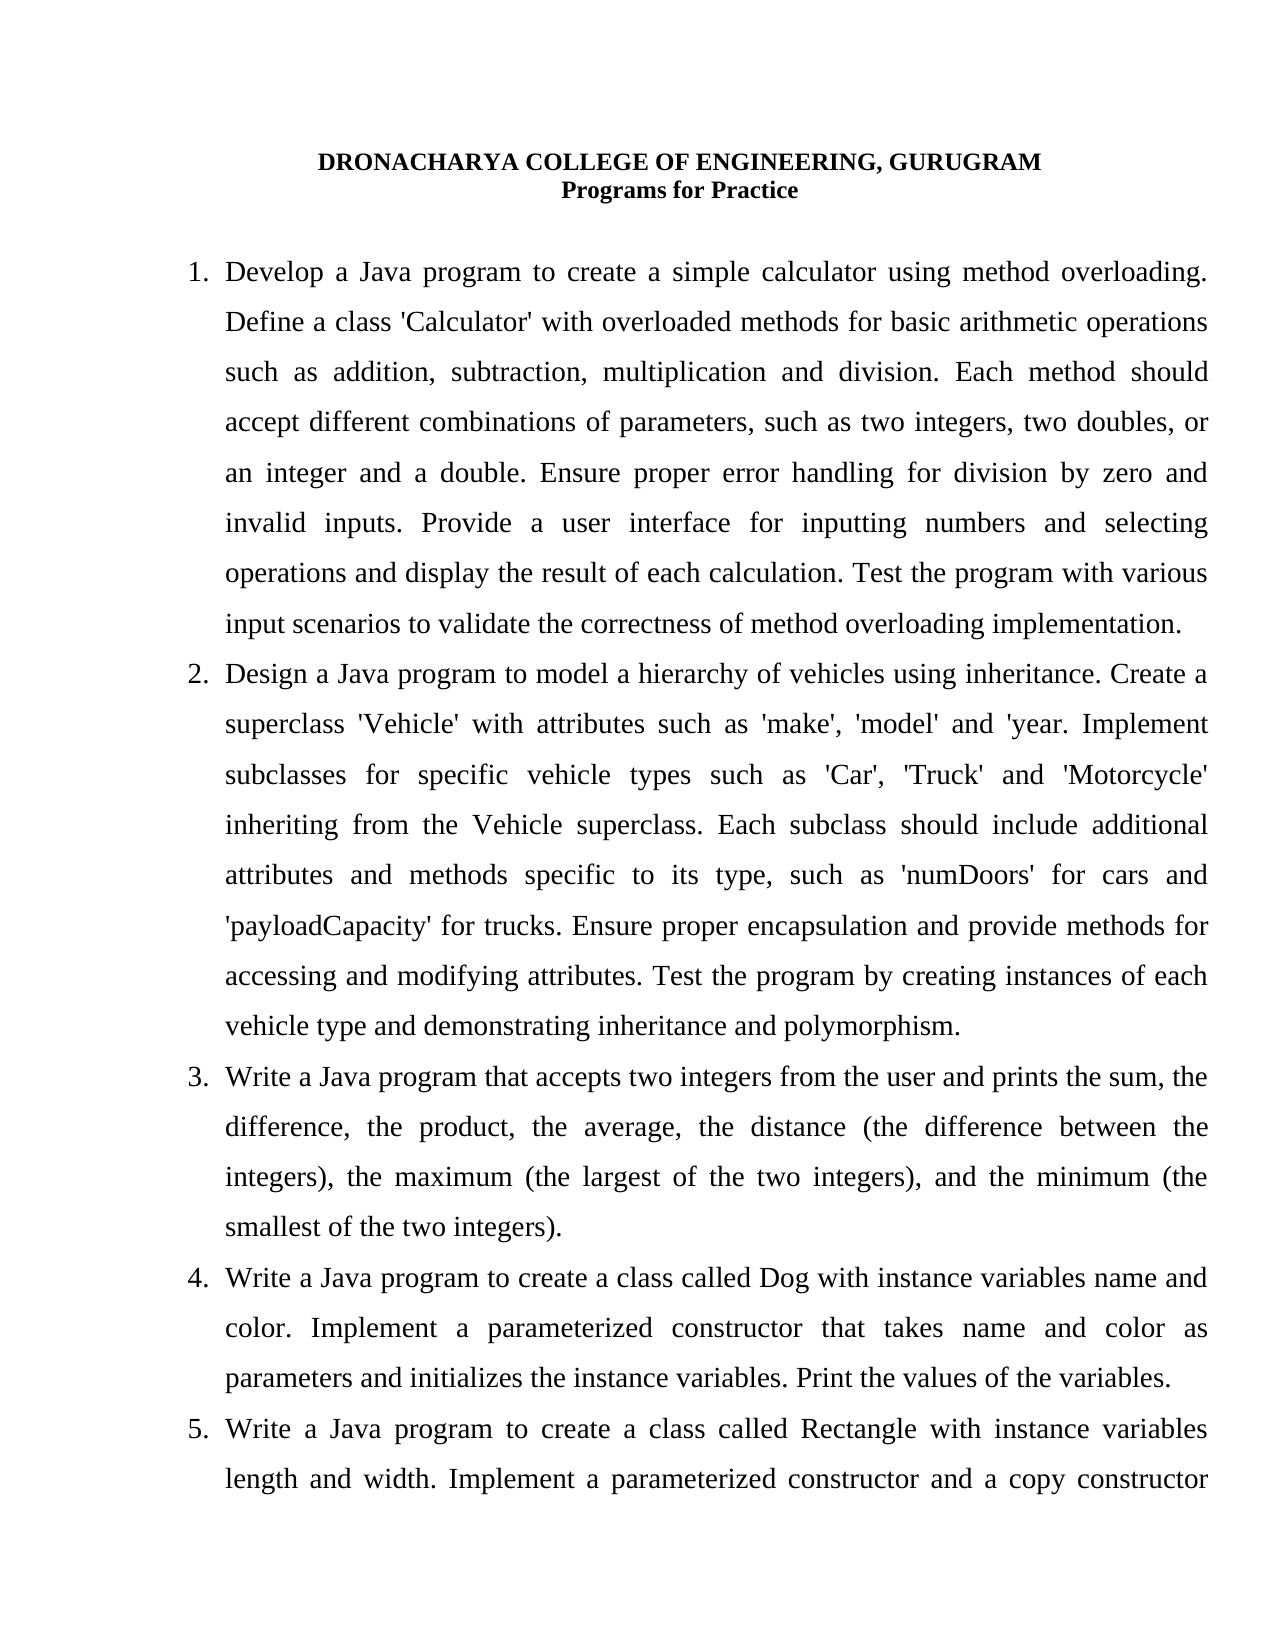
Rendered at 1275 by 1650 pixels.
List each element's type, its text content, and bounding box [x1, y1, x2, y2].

text DRONACHARYA COLLEGE OF ENGINEERING, GURUGRAM [150, 147, 1209, 175]
list Design a Java program to model a hierarchy of vehicles using inheritance. Create a superclass 'Vehicle' with attributes such as 'make', 'model' and 'year. Implement subclasses for specific vehicle types such as 'Car', 'Truck' and 'Motorcycle' inheriting from the Vehicle superclass. Each subclass should include additional attributes and methods specific to its type, such as 'numDoors' for cars and 'payloadCapacity' for trucks. Ensure proper encapsulation and provide methods for accessing and modifying attributes. Test the program by creating instances of each vehicle type and demonstrating inheritance and polymorphism. [187, 656, 1209, 1042]
text Programs for Practice [150, 175, 1209, 204]
list Write a Java program that accepts two integers from the user and prints the sum, the difference, the product, the average, the distance (the difference between the integers), the maximum (the largest of the two integers), and the minimum (the smallest of the two integers). [187, 1059, 1209, 1243]
list Develop a Java program to create a simple calculator using method overloading. Define a class 'Calculator' with overloaded methods for basic arithmetic operations such as addition, subtraction, multiplication and division. Each method should accept different combinations of parameters, such as two integers, two doubles, or an integer and a double. Ensure proper error handling for division by zero and invalid inputs. Provide a user interface for inputting numbers and selecting operations and display the result of each calculation. Test the program with various input scenarios to validate the correctness of method overloading implementation. [187, 254, 1209, 639]
list Write a Java program to create a class called Dog with instance variables name and color. Implement a parameterized constructor that takes name and color as parameters and initializes the instance variables. Print the values of the variables. [187, 1260, 1209, 1394]
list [187, 1411, 1209, 1495]
